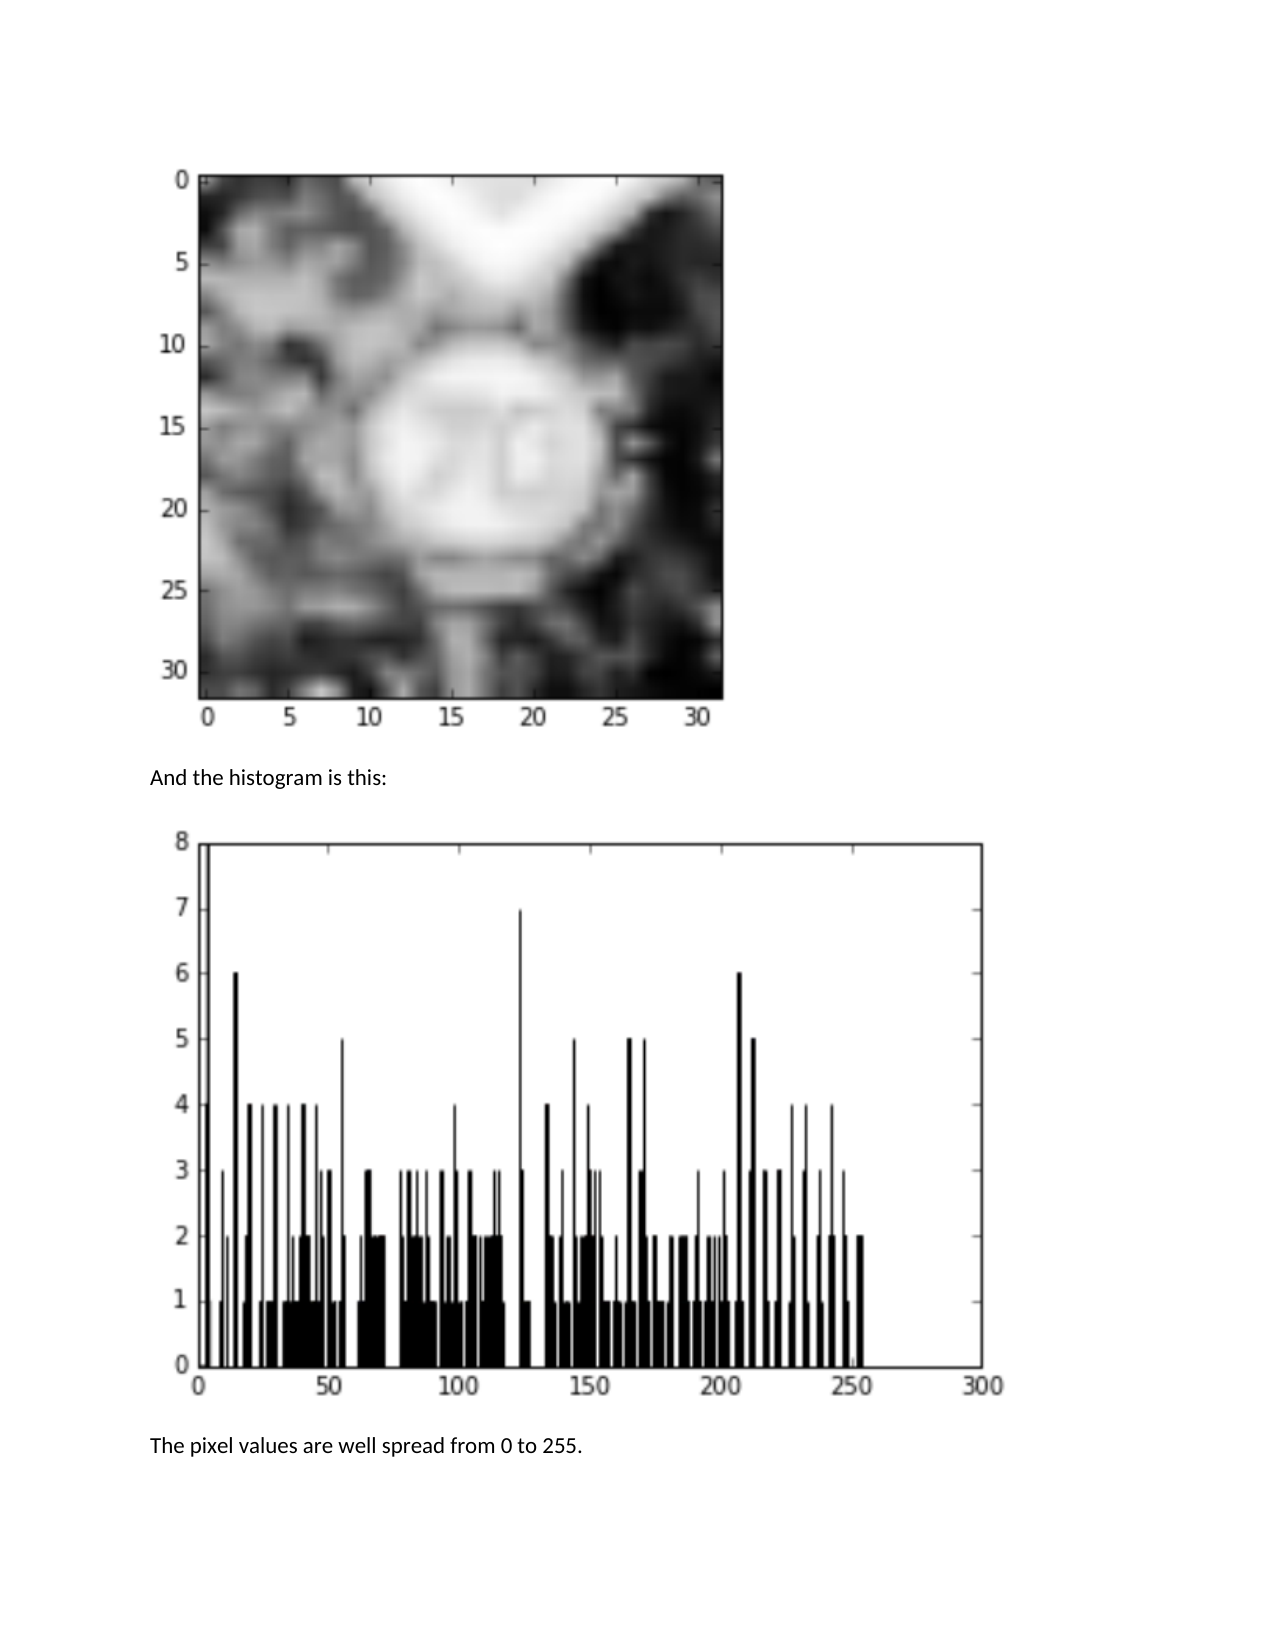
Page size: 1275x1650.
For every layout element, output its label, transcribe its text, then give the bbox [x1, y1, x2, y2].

picture [150, 150, 769, 744]
text The pixel values are well spread from 0 to 255. [150, 1431, 1125, 1459]
text And the histogram is this: [150, 763, 1125, 791]
picture [150, 809, 1027, 1413]
